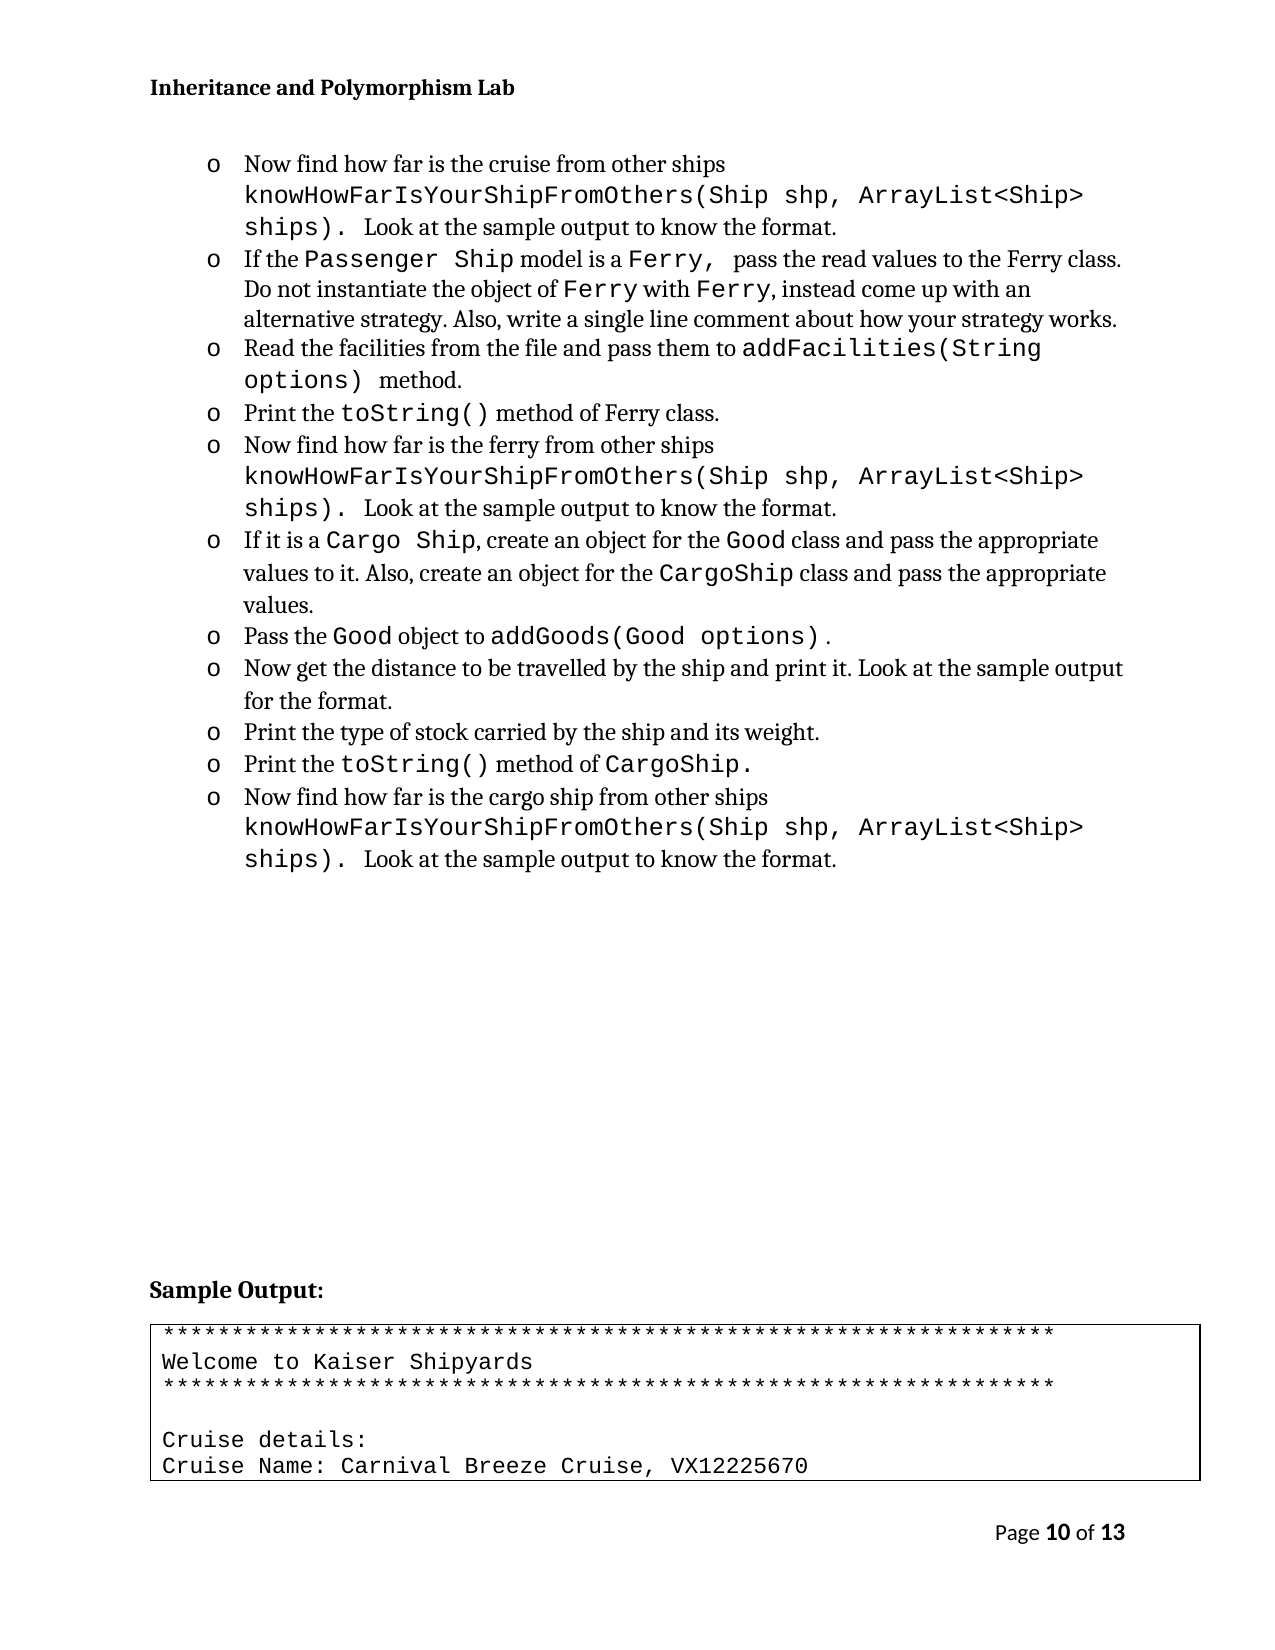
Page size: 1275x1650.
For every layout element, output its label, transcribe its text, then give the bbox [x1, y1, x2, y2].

list Print the toString() method of Ferry class. [206, 399, 1125, 429]
list Now find how far is the cruise from other ships knowHowFarIsYourShipFromOthers(Ship shp, ArrayList<Ship> ships). Look at the sample output to know the format. [206, 150, 1125, 243]
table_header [151, 1325, 1199, 1480]
list Now find how far is the cargo ship from other ships knowHowFarIsYourShipFromOthers(Ship shp, ArrayList<Ship> ships). Look at the sample output to know the format. [206, 782, 1125, 875]
list Print the type of stock carried by the ship and its weight. [206, 718, 1125, 748]
list Now get the distance to be travelled by the ship and print it. Look at the sample output for the format. [206, 654, 1125, 715]
text Sample Output: [150, 1276, 1125, 1305]
list If it is a Cargo Ship, create an object for the Good class and pass the appropriate values to it. Also, create an object for the CargoShip class and pass the appropriate values. [206, 526, 1125, 619]
list Pass the Good object to addGoods(Good options) . [206, 622, 1125, 652]
list Print the toString() method of CargoShip. [206, 750, 1125, 780]
list Now find how far is the ferry from other ships knowHowFarIsYourShipFromOthers(Ship shp, ArrayList<Ship> ships). Look at the sample output to know the format. [206, 431, 1125, 524]
list If the Passenger Ship model is a Ferry, pass the read values to the Ferry class. Do not instantiate the object of Ferry with Ferry, instead come up with an alternative strategy. Also, write a single line comment about how your strategy works. [206, 245, 1125, 334]
list Read the facilities from the file and pass them to addFacilities(String options) method. [206, 334, 1125, 396]
